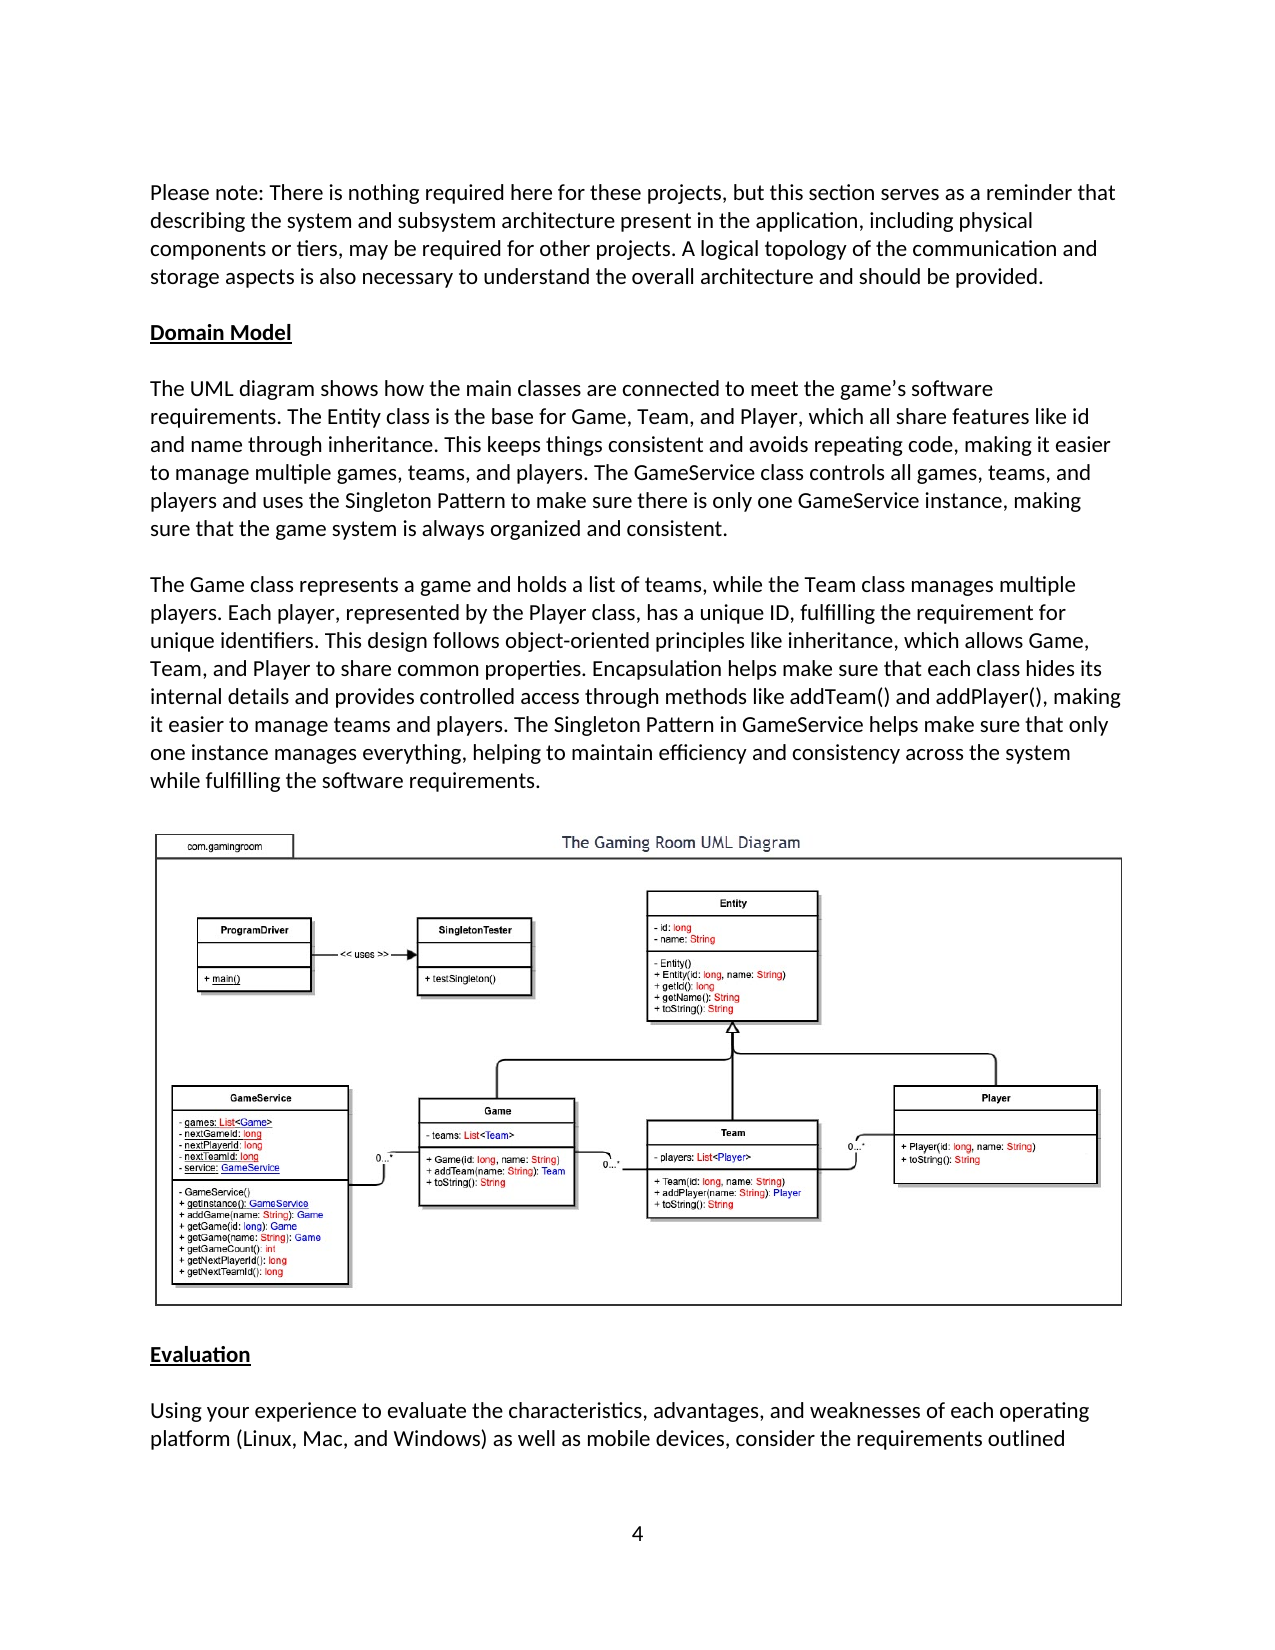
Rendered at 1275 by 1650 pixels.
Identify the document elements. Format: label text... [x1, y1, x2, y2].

picture [150, 822, 1125, 1312]
subtitle Domain Model [150, 318, 1125, 346]
subtitle Evaluation [150, 1340, 1125, 1368]
text The Game class represents a game and holds a list of teams, while the Team class manages multiple players. Each player, represented by the Player class, has a unique ID, fulfilling the requirement for unique identifiers. This design follows object-oriented principles like inheritance, which allows Game, Team, and Player to share common properties. Encapsulation helps make sure that each class hides its internal details and provides controlled access through methods like addTeam() and addPlayer(), making it easier to manage teams and players. The Singleton Pattern in GameService helps make sure that only one instance manages everything, helping to maintain efficiency and consistency across the system while fulfilling the software requirements. [150, 570, 1125, 794]
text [150, 1396, 1125, 1452]
text The UML diagram shows how the main classes are connected to meet the game’s software requirements. The Entity class is the base for Game, Team, and Player, which all share features like id and name through inheritance. This keeps things consistent and avoids repeating code, making it easier to manage multiple games, teams, and players. The GameService class controls all games, teams, and players and uses the Singleton Pattern to make sure there is only one GameService instance, making sure that the game system is always organized and consistent. [150, 374, 1125, 542]
text Please note: There is nothing required here for these projects, but this section serves as a reminder that describing the system and subsystem architecture present in the application, including physical components or tiers, may be required for other projects. A logical topology of the communication and storage aspects is also necessary to understand the overall architecture and should be provided. [150, 178, 1125, 290]
